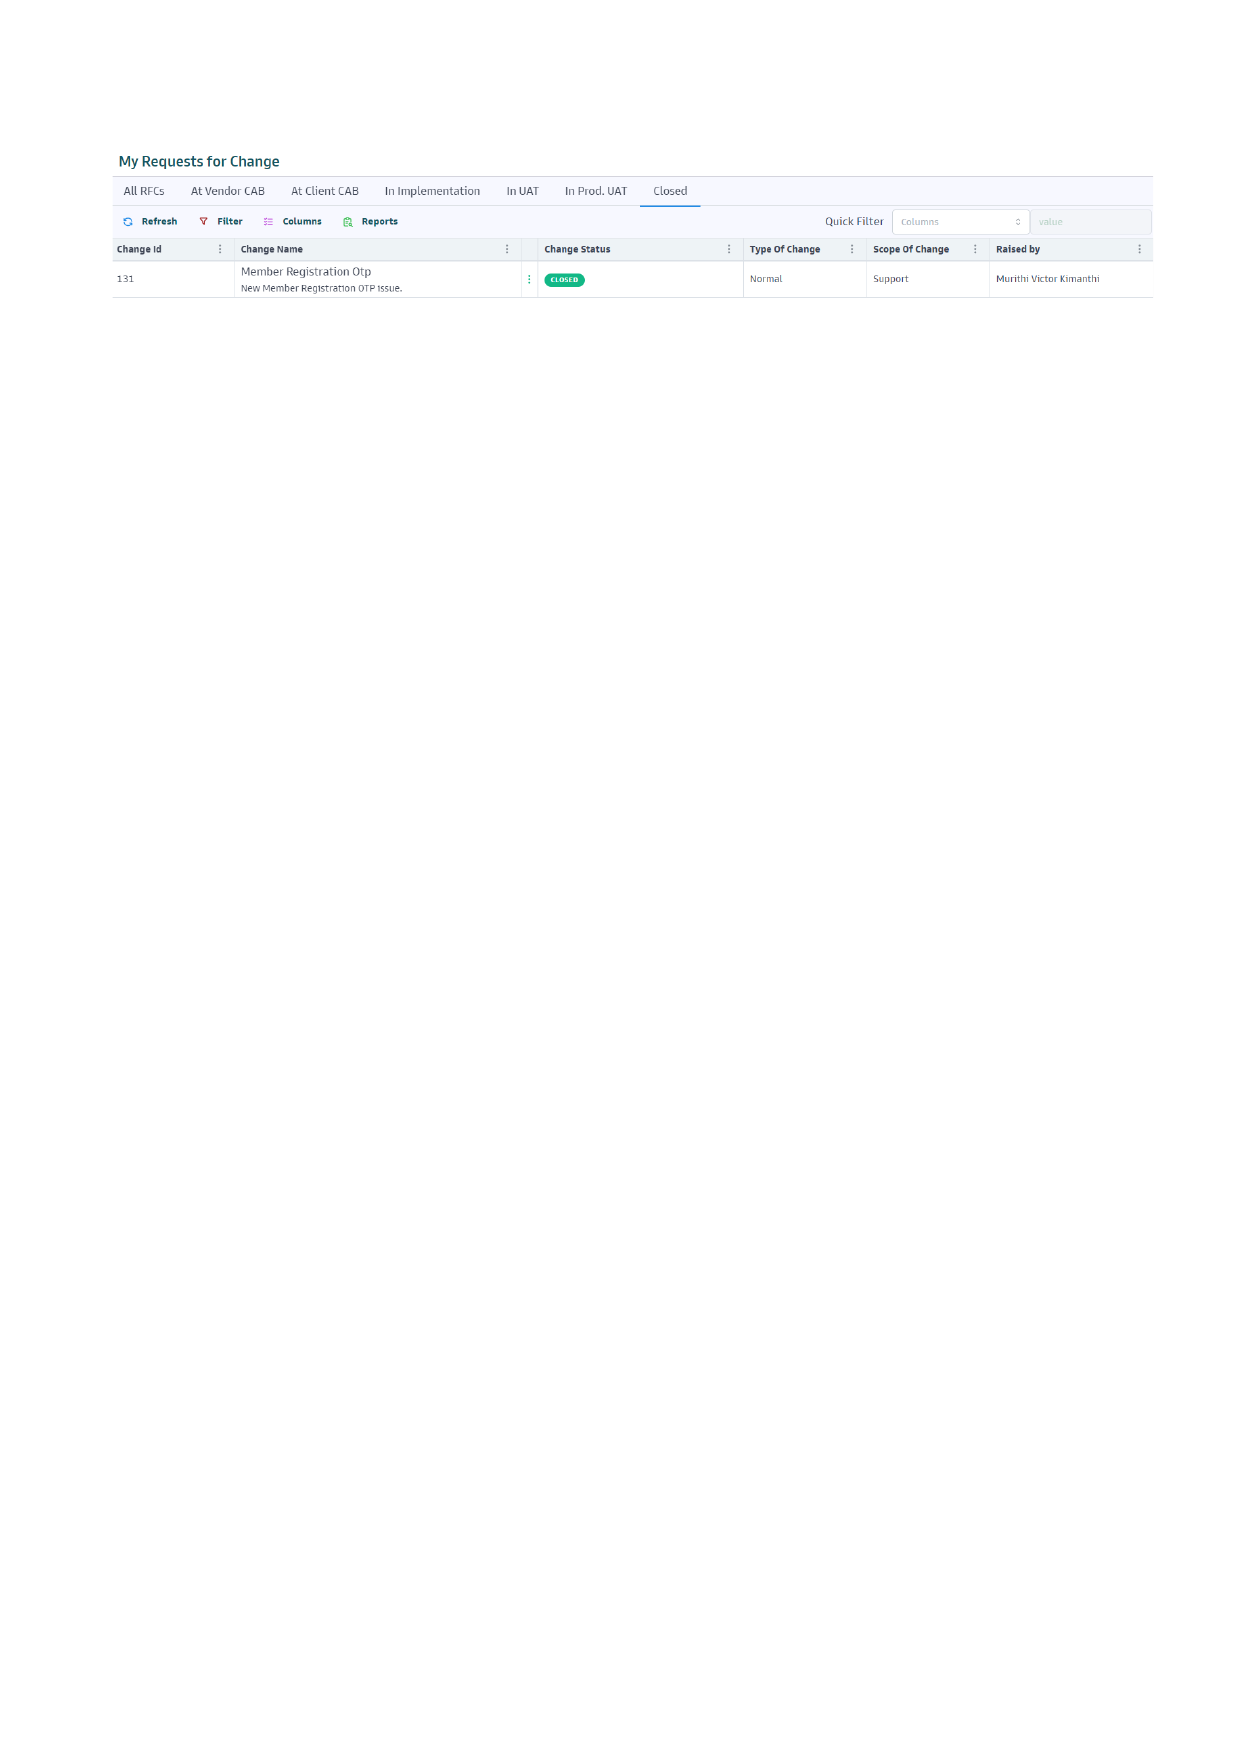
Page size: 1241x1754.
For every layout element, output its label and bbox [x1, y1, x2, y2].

picture [112, 150, 1154, 367]
